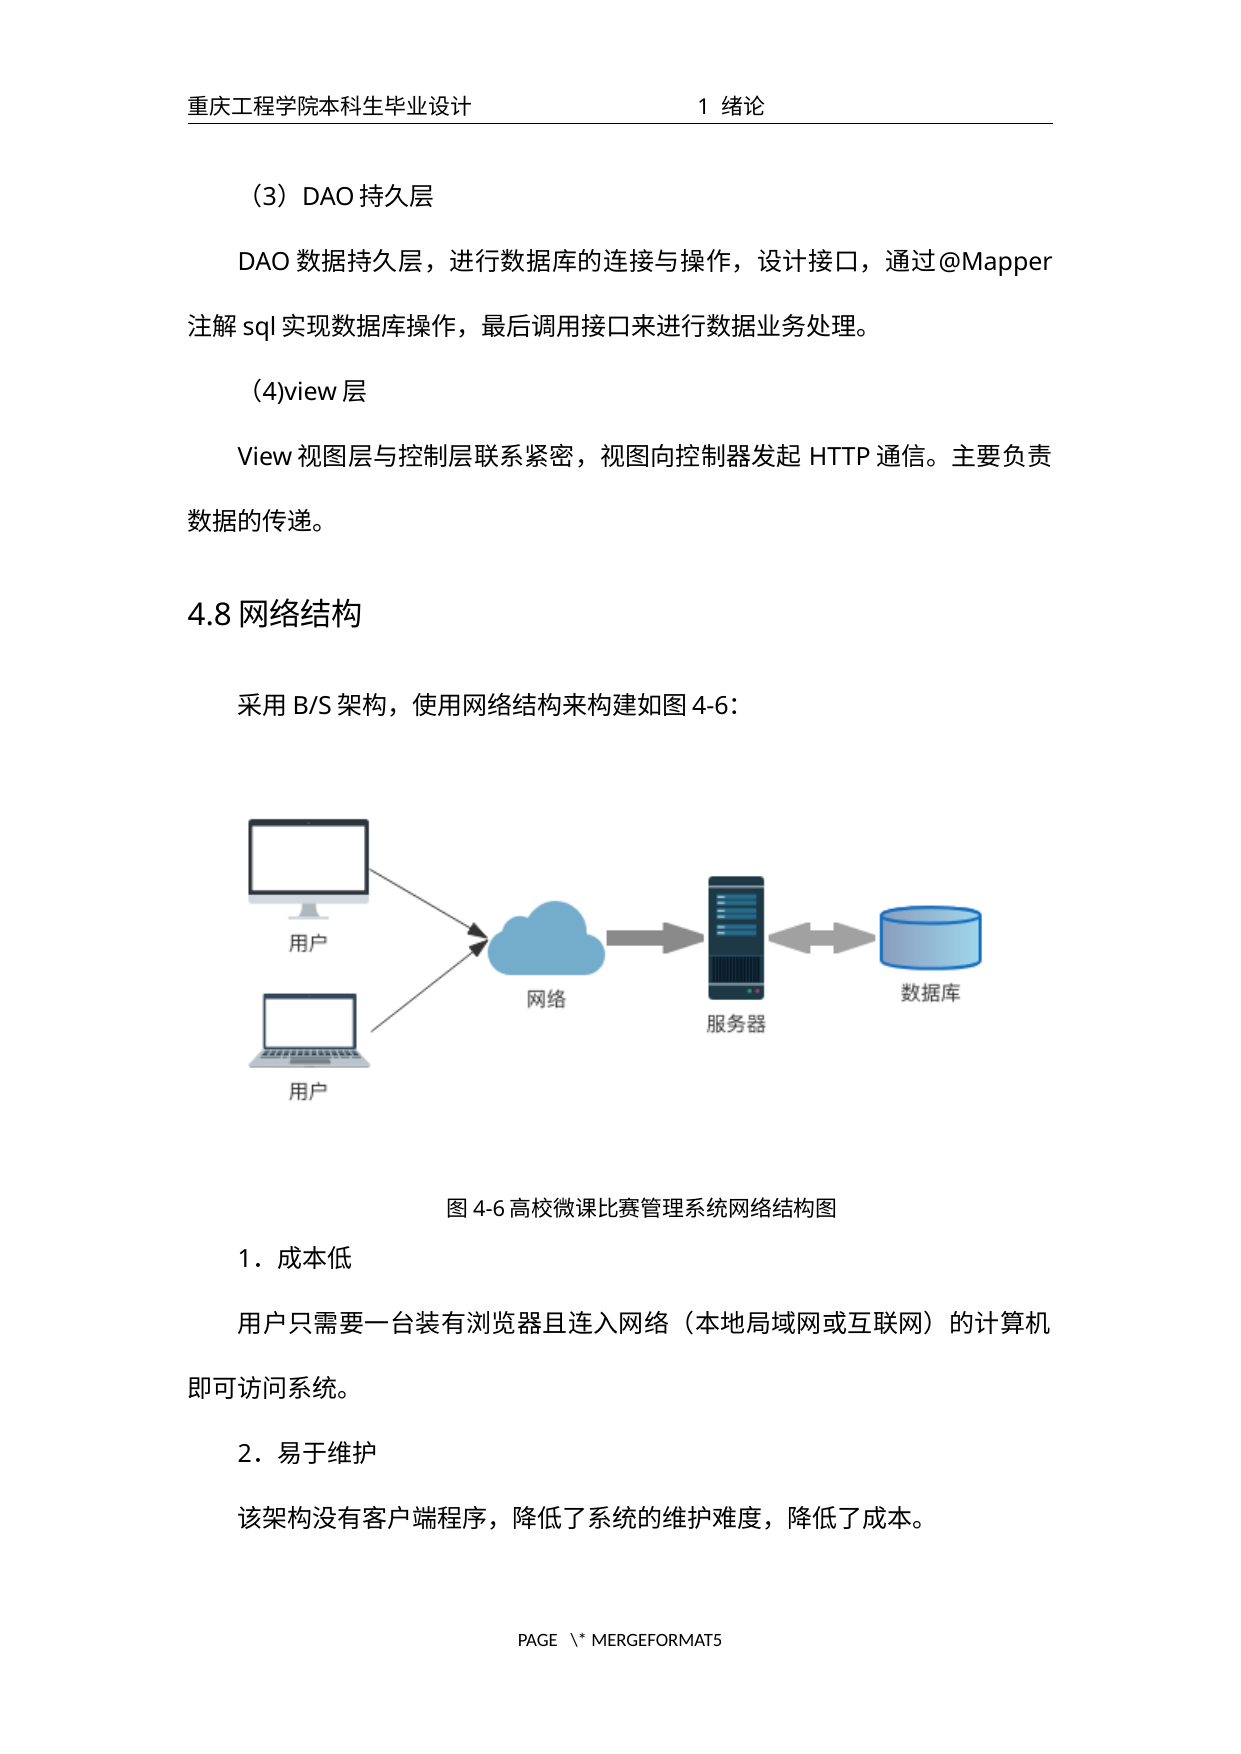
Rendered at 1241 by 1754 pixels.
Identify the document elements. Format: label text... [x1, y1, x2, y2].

subtitle 4.8网络结构 [187, 579, 1053, 644]
text （4)view层 [187, 357, 1053, 422]
picture [187, 736, 1053, 1173]
text View视图层与控制层联系紧密，视图向控制器发起HTTP通信。主要负责数据的传递。 [187, 422, 1053, 552]
text DAO数据持久层，进行数据库的连接与操作，设计接口，通过@Mapper注解sql实现数据库操作，最后调用接口来进行数据业务处理。 [187, 227, 1053, 357]
text 用户只需要一台装有浏览器且连入网络（本地局域网或互联网）的计算机即可访问系统。 [187, 1289, 1053, 1419]
text 1．成本低 [187, 1224, 1053, 1289]
text 该架构没有客户端程序，降低了系统的维护难度，降低了成本。 [187, 1484, 1053, 1549]
text 采用B/S架构，使用网络结构来构建如图4-6： [187, 671, 1053, 736]
text （3）DAO持久层 [187, 162, 1053, 227]
text 图4-6高校微课比赛管理系统网络结构图 [187, 1191, 1053, 1224]
text 2．易于维护 [187, 1419, 1053, 1484]
